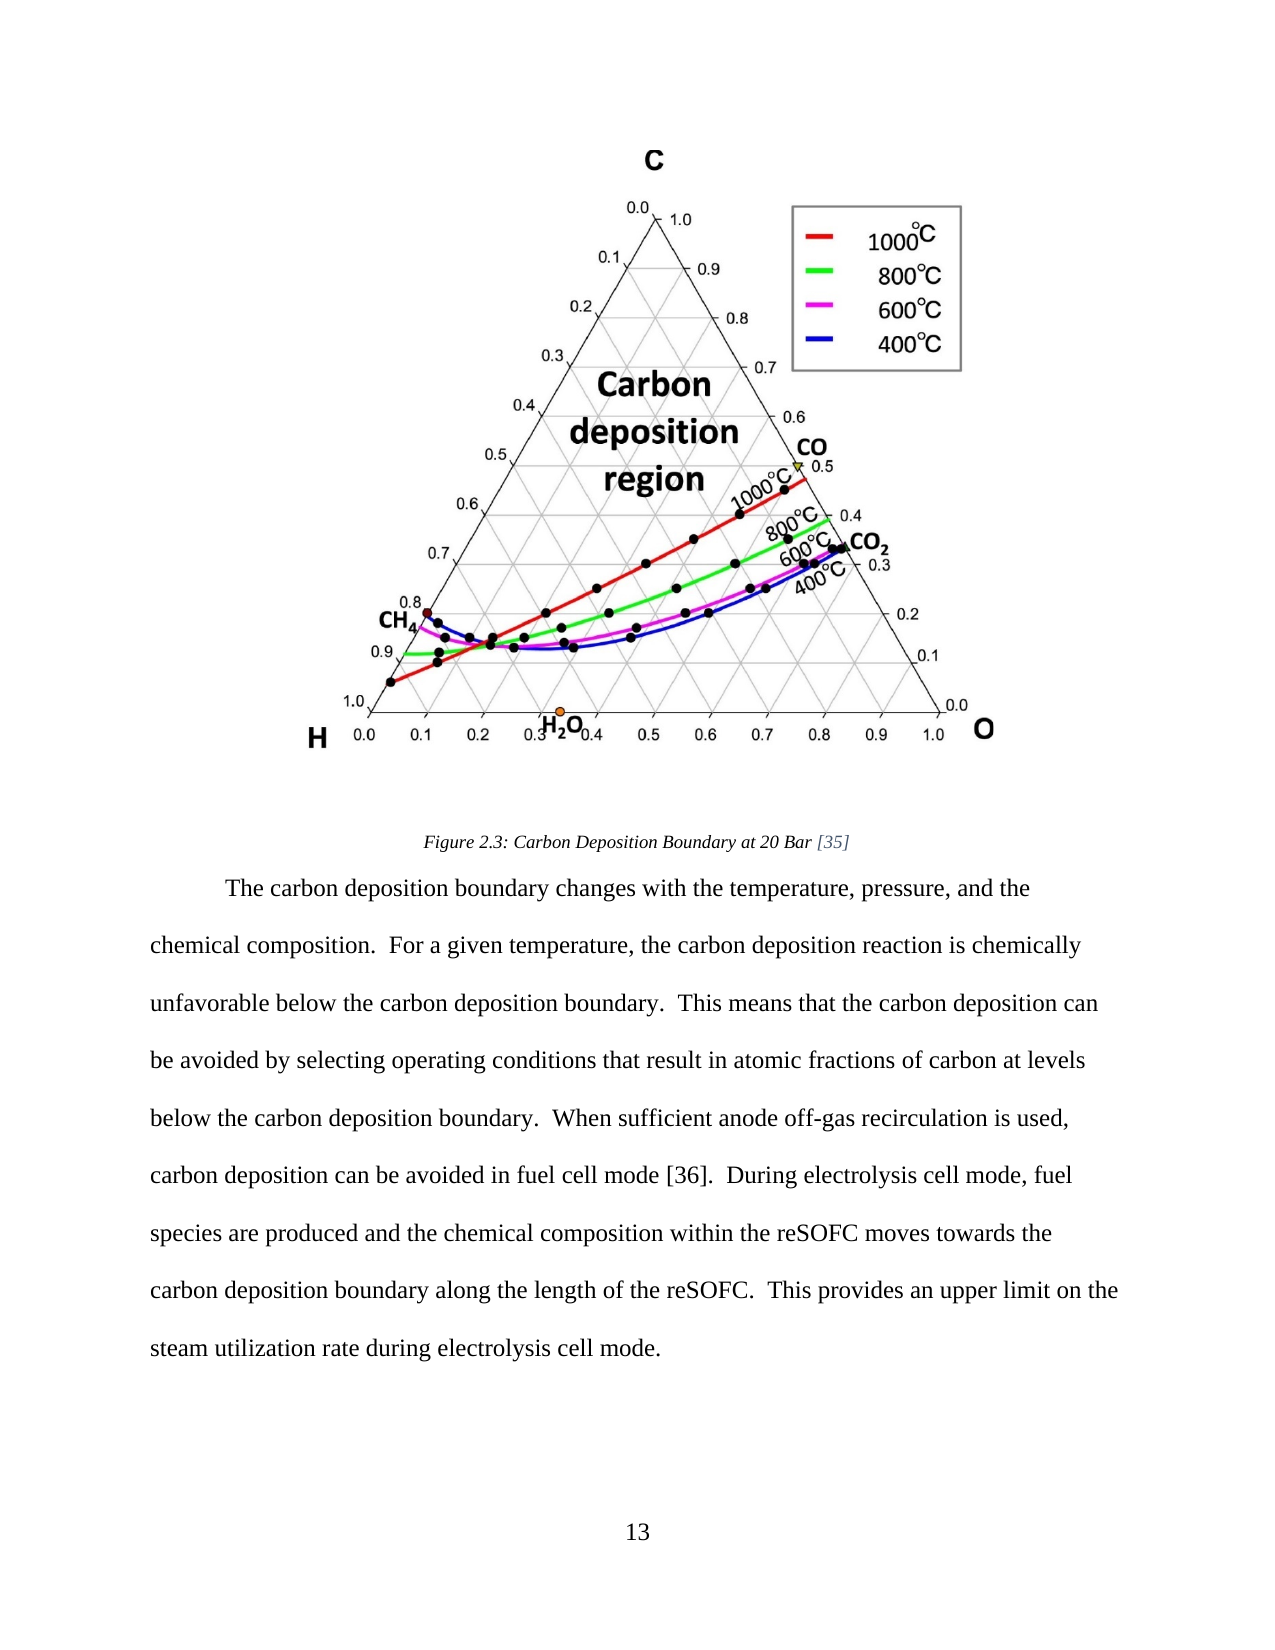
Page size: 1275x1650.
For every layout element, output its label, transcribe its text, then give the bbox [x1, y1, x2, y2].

text The carbon deposition boundary changes with the temperature, pressure, and the chemical composition. For a given temperature, the carbon deposition reaction is chemically unfavorable below the carbon deposition boundary. This means that the carbon deposition can be avoided by selecting operating conditions that result in atomic fractions of carbon at levels below the carbon deposition boundary. When sufficient anode off-gas recirculation is used, carbon deposition can be avoided in fuel cell mode. During electrolysis cell mode, fuel species are produced and the chemical composition within the reSOFC moves towards the carbon deposition boundary along the length of the reSOFC. This provides an upper limit on the steam utilization rate during electrolysis cell mode. [150, 873, 1125, 1362]
text Figure 2.2: Carbon Deposition Boundary at 20 Bar [150, 831, 1125, 852]
picture [281, 150, 994, 786]
